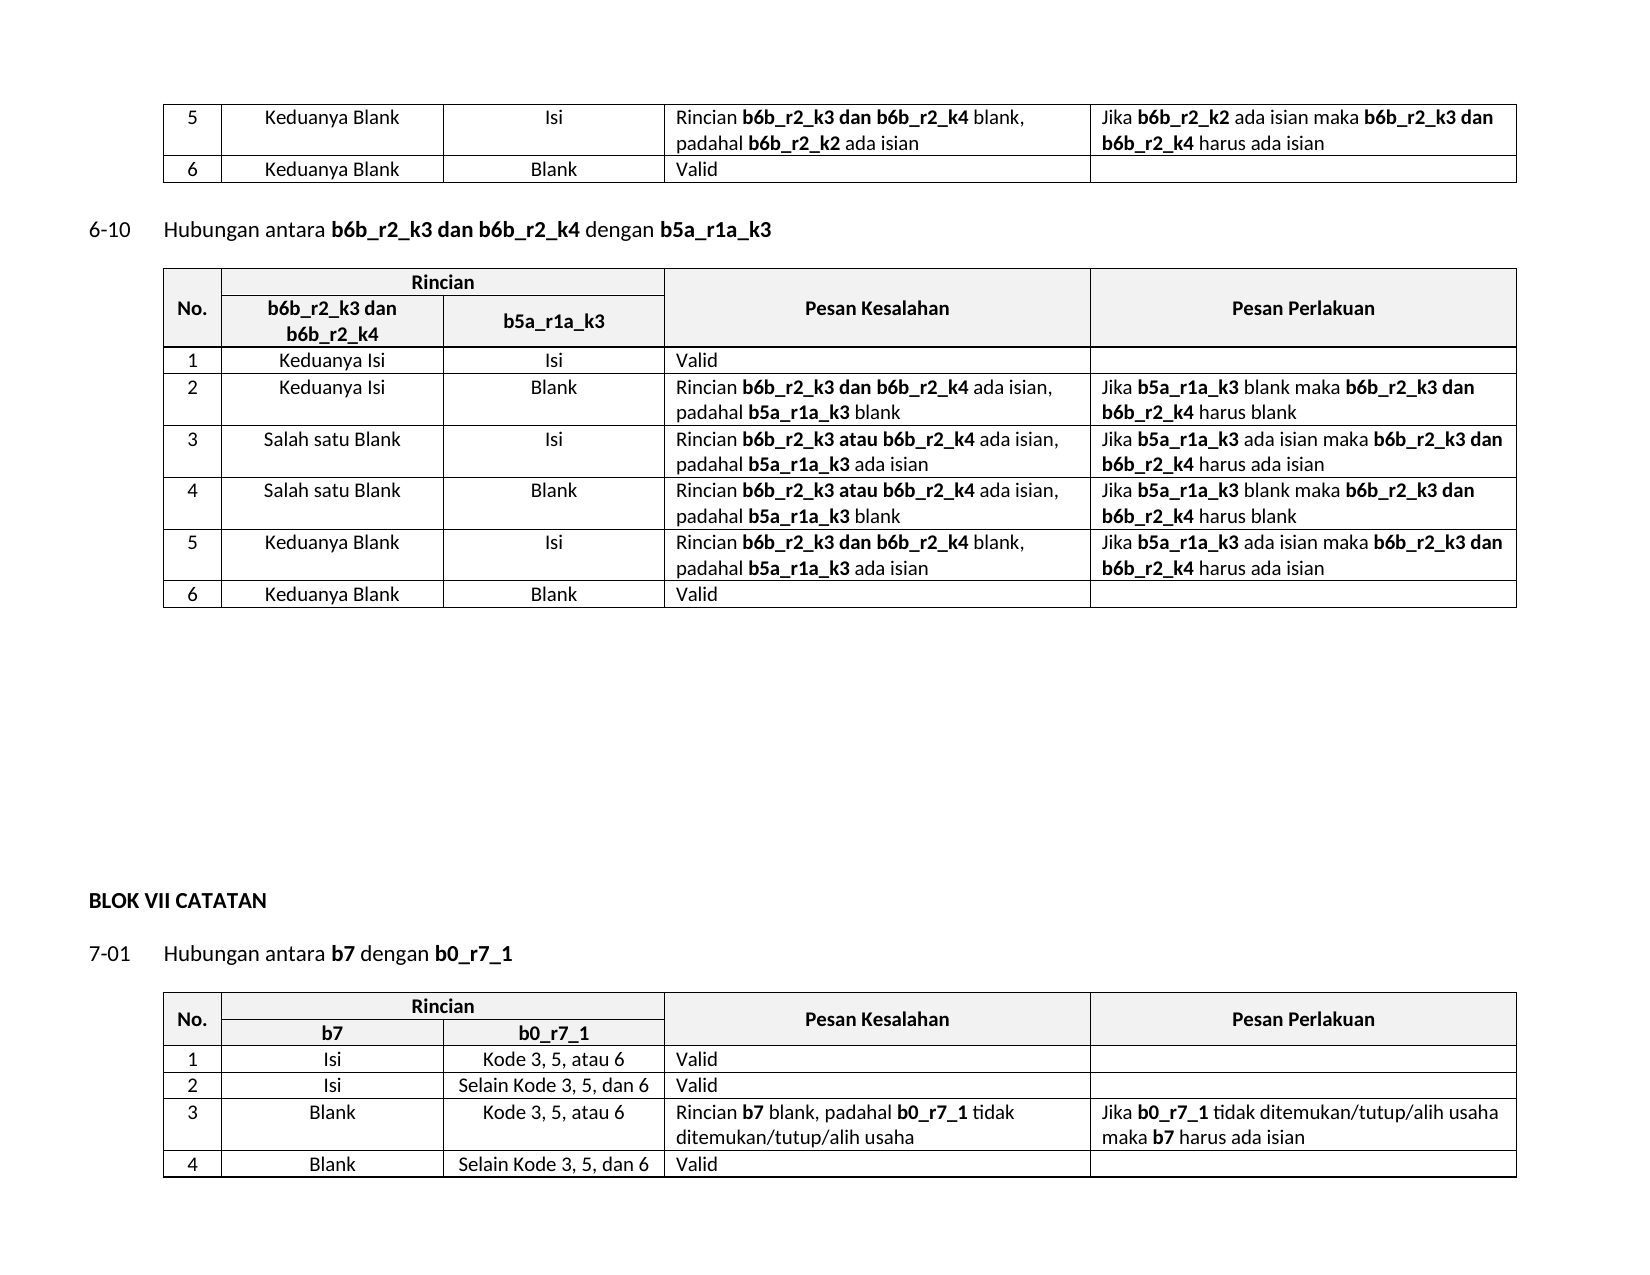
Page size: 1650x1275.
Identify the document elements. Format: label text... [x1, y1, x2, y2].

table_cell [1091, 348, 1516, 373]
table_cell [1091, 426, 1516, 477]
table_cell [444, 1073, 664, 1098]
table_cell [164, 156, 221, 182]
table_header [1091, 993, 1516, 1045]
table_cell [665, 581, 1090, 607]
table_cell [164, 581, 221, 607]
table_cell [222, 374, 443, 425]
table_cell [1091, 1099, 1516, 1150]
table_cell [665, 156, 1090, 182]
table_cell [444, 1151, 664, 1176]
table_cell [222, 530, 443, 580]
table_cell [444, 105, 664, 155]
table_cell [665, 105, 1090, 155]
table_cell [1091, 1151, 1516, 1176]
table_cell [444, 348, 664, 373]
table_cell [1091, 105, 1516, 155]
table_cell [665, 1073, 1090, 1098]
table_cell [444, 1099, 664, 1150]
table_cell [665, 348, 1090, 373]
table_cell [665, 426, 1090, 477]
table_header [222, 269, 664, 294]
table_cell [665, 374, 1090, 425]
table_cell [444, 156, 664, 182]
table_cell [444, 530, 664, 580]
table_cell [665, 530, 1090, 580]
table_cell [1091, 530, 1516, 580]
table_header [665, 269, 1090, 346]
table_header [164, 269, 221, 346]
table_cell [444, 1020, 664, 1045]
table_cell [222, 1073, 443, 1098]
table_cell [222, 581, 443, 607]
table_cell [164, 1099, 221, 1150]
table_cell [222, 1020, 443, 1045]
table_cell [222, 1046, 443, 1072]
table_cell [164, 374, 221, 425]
text BLOK VII CATATAN [89, 886, 1517, 914]
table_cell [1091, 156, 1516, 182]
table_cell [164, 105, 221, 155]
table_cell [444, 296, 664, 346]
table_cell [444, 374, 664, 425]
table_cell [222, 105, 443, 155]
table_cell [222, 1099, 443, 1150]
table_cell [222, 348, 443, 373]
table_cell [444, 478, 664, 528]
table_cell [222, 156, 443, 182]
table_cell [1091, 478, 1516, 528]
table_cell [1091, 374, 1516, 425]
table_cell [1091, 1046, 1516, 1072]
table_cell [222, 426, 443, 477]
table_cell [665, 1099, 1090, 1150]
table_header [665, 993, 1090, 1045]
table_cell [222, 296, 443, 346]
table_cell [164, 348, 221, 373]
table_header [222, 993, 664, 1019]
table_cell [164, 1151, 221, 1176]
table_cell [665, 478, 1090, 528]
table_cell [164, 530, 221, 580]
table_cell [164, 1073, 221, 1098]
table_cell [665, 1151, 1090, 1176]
list Hubungan antara b6b_r2_k3 dan b6b_r2_k4 dengan b5a_r1a_k3 [89, 215, 1517, 243]
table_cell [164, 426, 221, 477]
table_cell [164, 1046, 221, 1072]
list Hubungan antara b7 dengan b0_r7_1 [89, 939, 1517, 967]
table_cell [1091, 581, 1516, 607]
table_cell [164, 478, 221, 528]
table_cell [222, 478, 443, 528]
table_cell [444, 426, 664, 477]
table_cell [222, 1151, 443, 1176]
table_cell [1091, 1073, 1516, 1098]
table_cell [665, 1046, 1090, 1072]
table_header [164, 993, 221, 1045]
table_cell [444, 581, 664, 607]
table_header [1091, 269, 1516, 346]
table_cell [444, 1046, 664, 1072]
